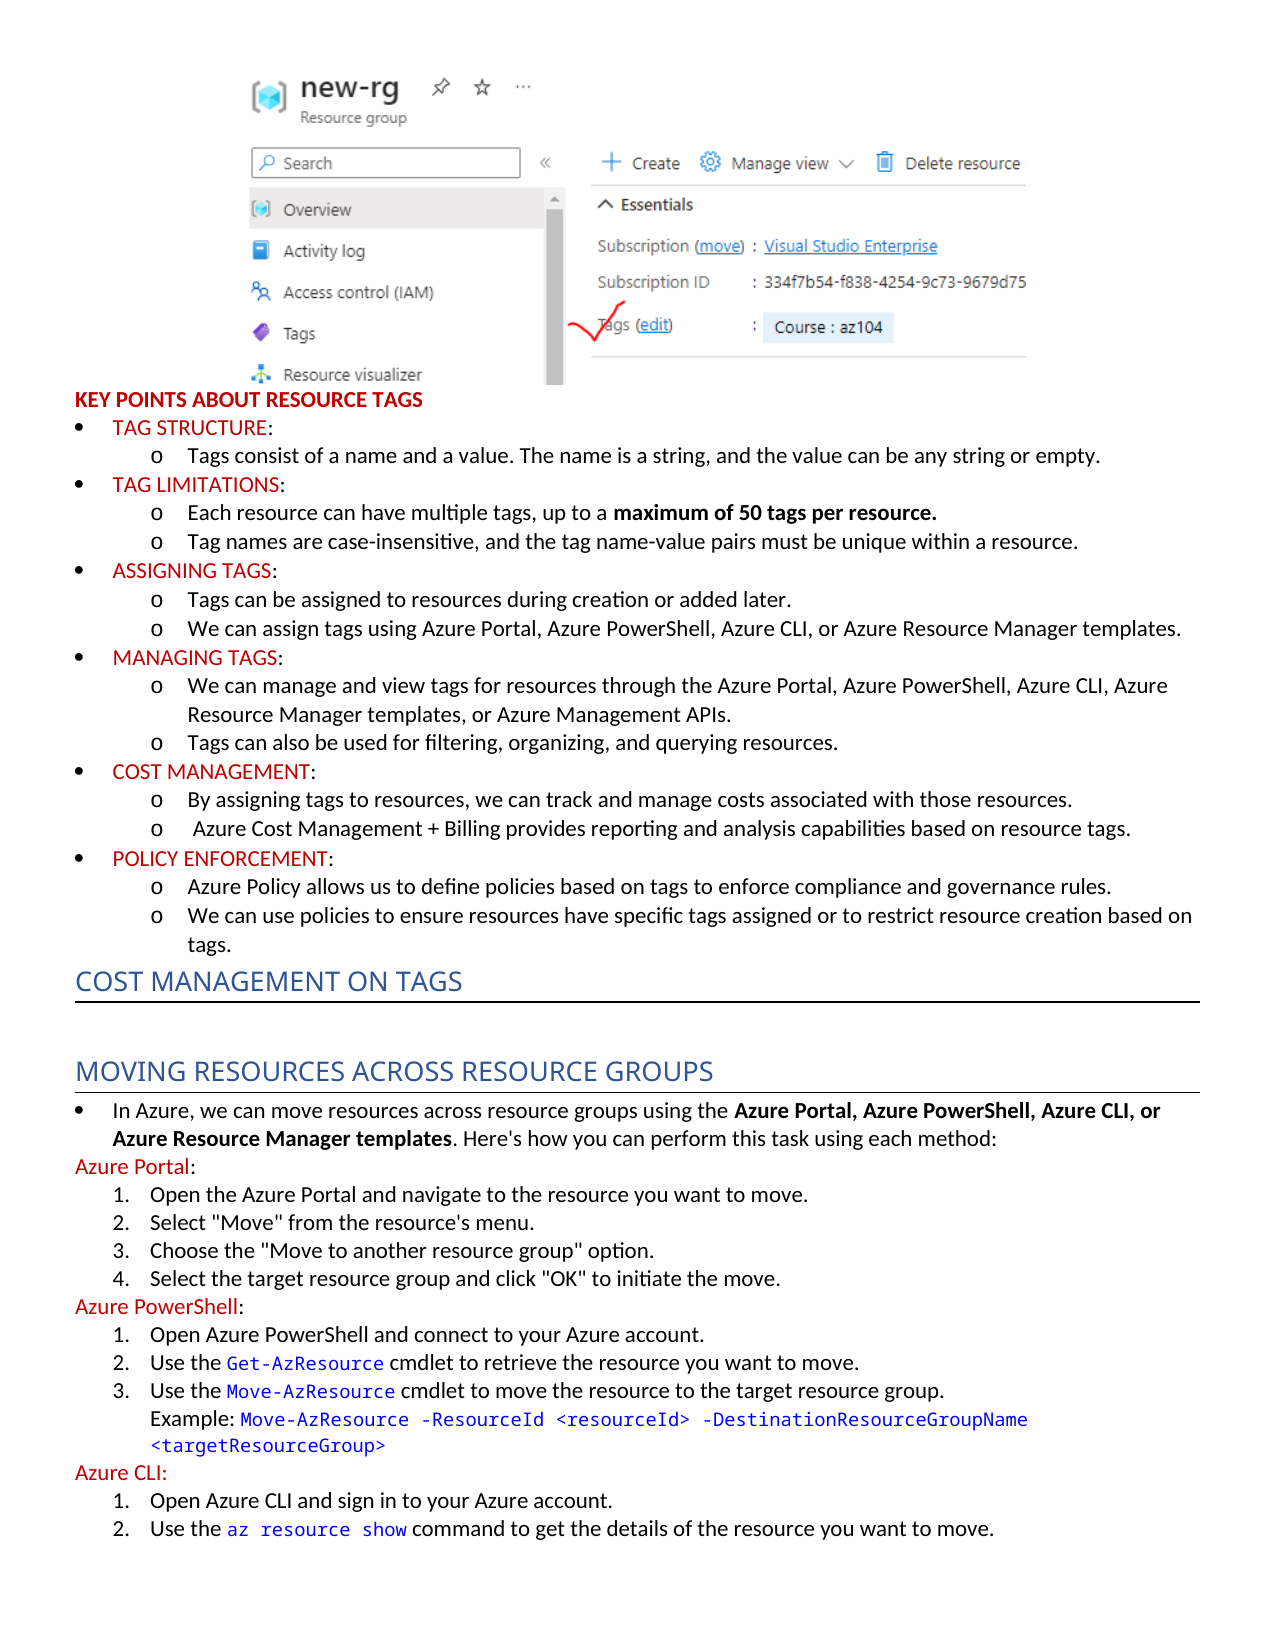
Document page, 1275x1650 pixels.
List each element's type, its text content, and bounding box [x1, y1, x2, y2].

list Open the Azure Portal and navigate to the resource you want to move. [112, 1180, 1200, 1208]
list Each resource can have multiple tags, up to a maximum of 50 tags per resource. [150, 498, 1200, 527]
text Azure Portal: [75, 1152, 1200, 1180]
list Azure Cost Management + Billing provides reporting and analysis capabilities based on resource tags. [150, 814, 1200, 844]
list Use the Get-AzResource cmdlet to retrieve the resource you want to move. [112, 1348, 1200, 1376]
list POLICY ENFORCEMENT: [75, 844, 1200, 872]
list Select "Move" from the resource's menu. [112, 1208, 1200, 1236]
list We can manage and view tags for resources through the Azure Portal, Azure PowerShell, Azure CLI, Azure Resource Manager templates, or Azure Management APIs. [150, 671, 1200, 728]
list TAG LIMITATIONS: [75, 470, 1200, 498]
list Tag names are case-insensitive, and the tag name-value pairs must be unique within a resource. [150, 527, 1200, 557]
subtitle MOVING RESOURCES ACROSS RESOURCE GROUPS [75, 1053, 1200, 1092]
list Azure Policy allows us to define policies based on tags to enforce compliance and governance rules. [150, 872, 1200, 901]
list Use the Move-AzResource cmdlet to move the resource to the target resource group. Example: Move-AzResource -ResourceId <resourceId> -DestinationResourceGroupName <targetResourceGroup> [112, 1376, 1200, 1458]
list By assigning tags to resources, we can track and manage costs associated with those resources. [150, 785, 1200, 814]
text Azure CLI: [75, 1458, 1200, 1486]
list In Azure, we can move resources across resource groups using the Azure Portal, Azure PowerShell, Azure CLI, or Azure Resource Manager templates. Here's how you can perform this task using each method: [75, 1096, 1200, 1152]
list Tags can also be used for filtering, organizing, and querying resources. [150, 728, 1200, 757]
subtitle COST MANAGEMENT ON TAGS [75, 962, 1200, 1001]
list COST MANAGEMENT: [75, 757, 1200, 785]
text KEY POINTS ABOUT RESOURCE TAGS [75, 385, 1200, 413]
list ASSIGNING TAGS: [75, 557, 1200, 585]
list MANAGING TAGS: [75, 643, 1200, 671]
list Use the az resource show command to get the details of the resource you want to move. [112, 1514, 1200, 1542]
list Open Azure CLI and sign in to your Azure account. [112, 1486, 1200, 1514]
text Azure PowerShell: [75, 1292, 1200, 1320]
list Tags can be assigned to resources during creation or added later. [150, 585, 1200, 614]
list Open Azure PowerShell and connect to your Azure account. [112, 1320, 1200, 1348]
list Tags consist of a name and a value. The name is a string, and the value can be any string or empty. [150, 441, 1200, 470]
list Select the target resource group and click "OK" to initiate the move. [112, 1264, 1200, 1292]
list We can assign tags using Azure Portal, Azure PowerShell, Azure CLI, or Azure Resource Manager templates. [150, 614, 1200, 643]
list We can use policies to ensure resources have specific tags assigned or to restrict resource creation based on tags. [150, 901, 1200, 958]
list TAG STRUCTURE: [75, 413, 1200, 441]
picture [249, 75, 1026, 385]
list Choose the "Move to another resource group" option. [112, 1236, 1200, 1264]
